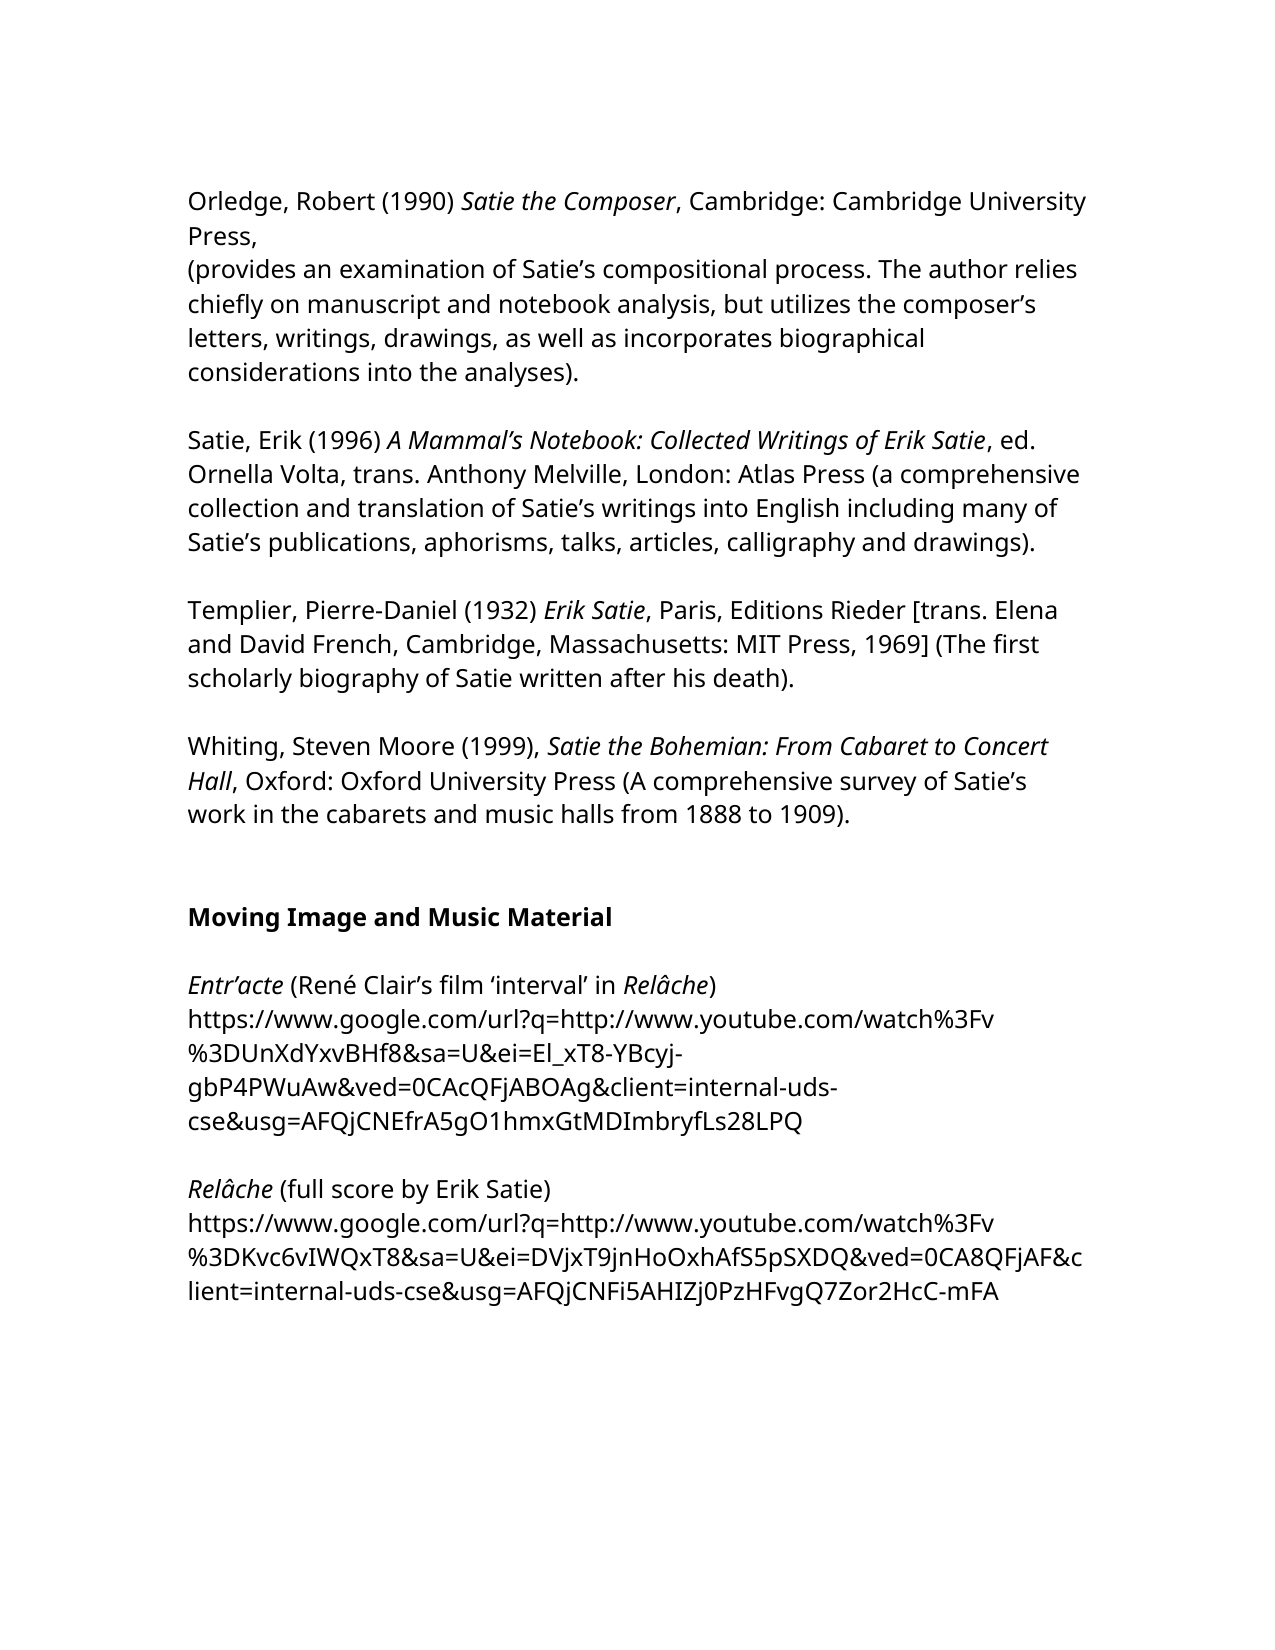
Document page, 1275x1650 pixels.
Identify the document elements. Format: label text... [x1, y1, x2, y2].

text (provides an examination of Satie’s compositional process. The author relies chiefly on manuscript and notebook analysis, but utilizes the composer’s letters, writings, drawings, as well as incorporates biographical considerations into the analyses). [187, 252, 1087, 388]
text Templier, Pierre-Daniel (1932) Erik Satie, Paris, Editions Rieder [trans. Elena and David French, Cambridge, Massachusetts: MIT Press, 1969] (The first scholarly biography of Satie written after his death). [187, 593, 1087, 695]
text Orledge, Robert (1990) Satie the Composer, Cambridge: Cambridge University Press, [187, 184, 1087, 252]
text Relâche (full score by Erik Satie) [187, 1172, 1087, 1206]
text Moving Image and Music Material [187, 899, 1087, 933]
text https://www.google.com/url?q=http://www.youtube.com/watch%3Fv%3DKvc6vIWQxT8&sa=U&ei=DVjxT9jnHoOxhAfS5pSXDQ&ved=0CA8QFjAF&client=internal-uds-cse&usg=AFQjCNFi5AHIZj0PzHFvgQ7Zor2HcC-mFA [187, 1206, 1087, 1308]
text Satie, Erik (1996) A Mammal’s Notebook: Collected Writings of Erik Satie, ed. Ornella Volta, trans. Anthony Melville, London: Atlas Press (a comprehensive collection and translation of Satie’s writings into English including many of Satie’s publications, aphorisms, talks, articles, calligraphy and drawings). [187, 422, 1087, 559]
text Entr’acte (René Clair’s film ‘interval’ in Relâche) [187, 967, 1087, 1002]
text https://www.google.com/url?q=http://www.youtube.com/watch%3Fv%3DUnXdYxvBHf8&sa=U&ei=El_xT8-YBcyj-gbP4PWuAw&ved=0CAcQFjABOAg&client=internal-uds-cse&usg=AFQjCNEfrA5gO1hmxGtMDImbryfLs28LPQ [187, 1002, 1087, 1138]
text Whiting, Steven Moore (1999), Satie the Bohemian: From Cabaret to Concert Hall, Oxford: Oxford University Press (A comprehensive survey of Satie’s work in the cabarets and music halls from 1888 to 1909). [187, 729, 1087, 831]
